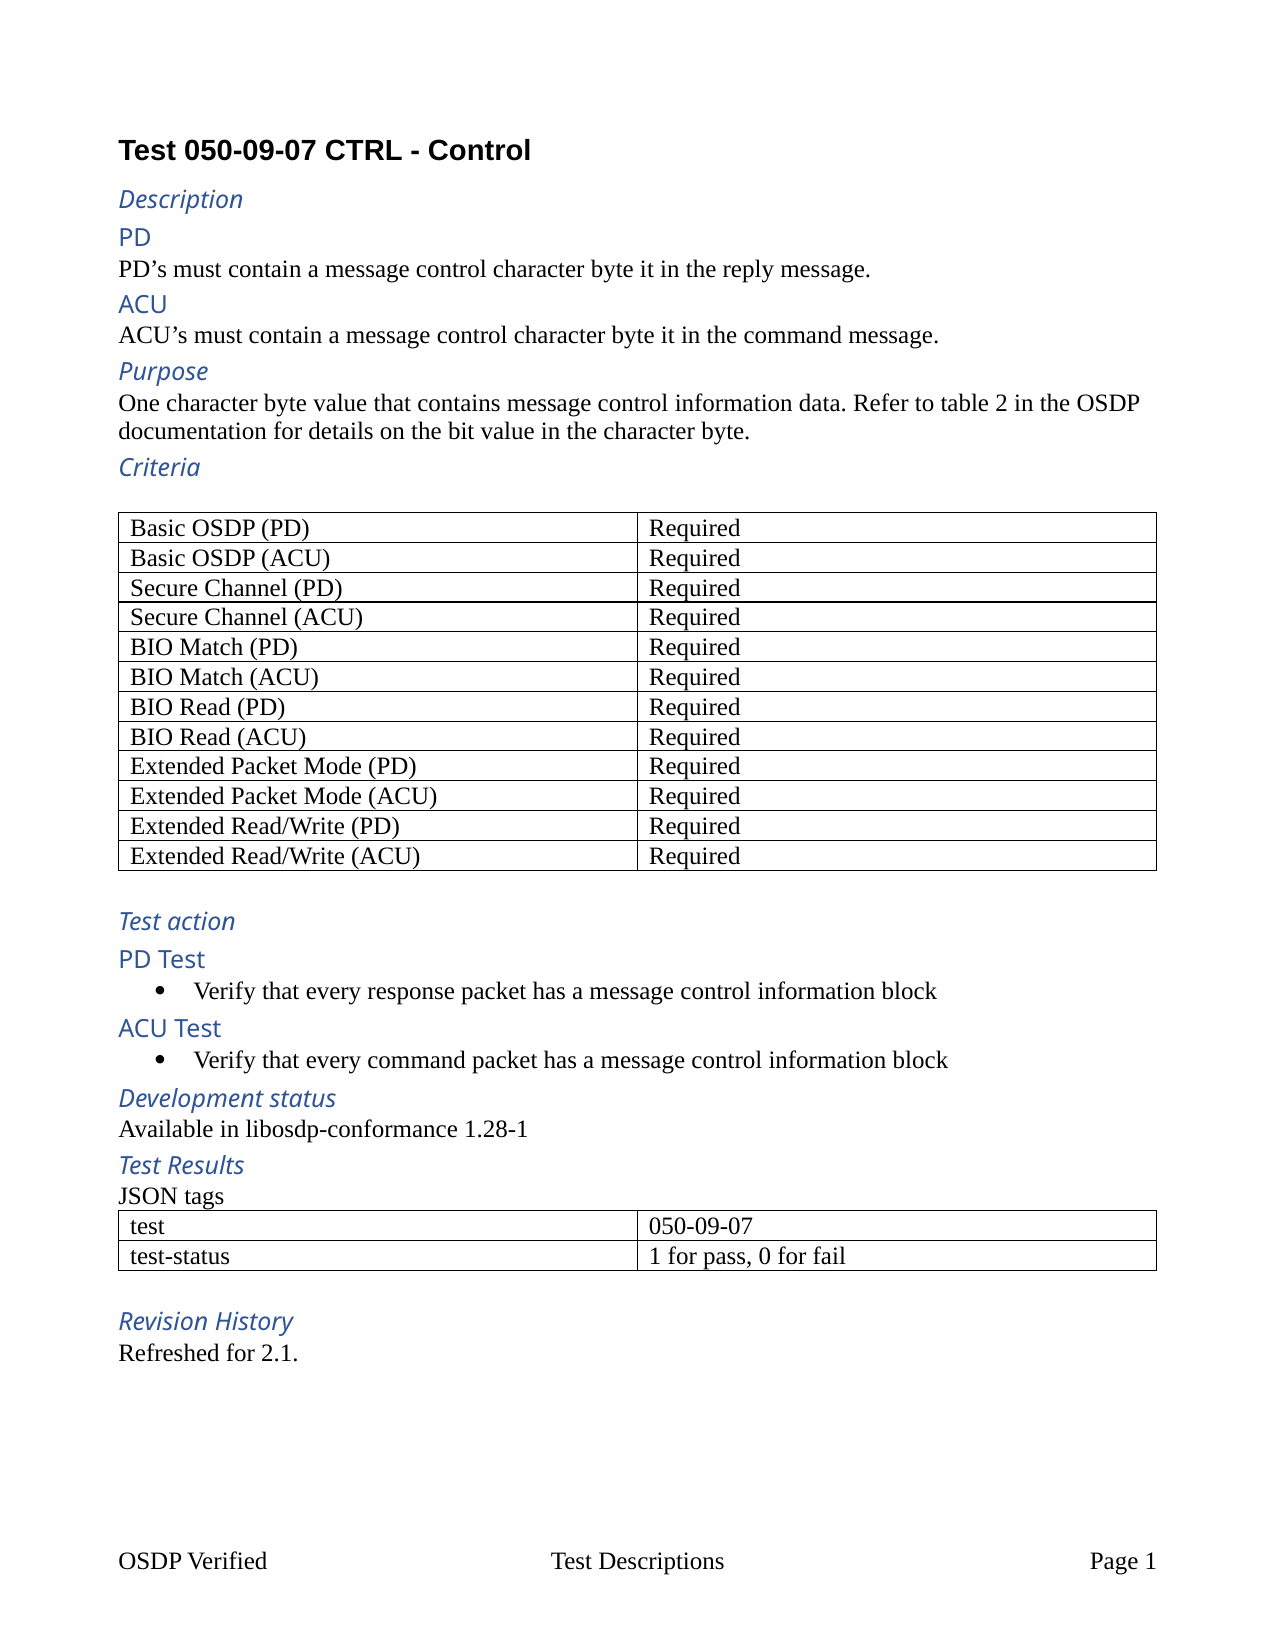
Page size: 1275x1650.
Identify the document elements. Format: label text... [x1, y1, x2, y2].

table_cell Extended Packet Mode (PD) [119, 751, 637, 780]
table_cell Required [638, 811, 1156, 840]
table_cell Secure Channel (ACU) [119, 603, 637, 631]
table_cell BIO Read (PD) [119, 692, 637, 721]
table_cell Extended Packet Mode (ACU) [119, 781, 637, 810]
subtitle Test 050-09-07 CTRL - Control [118, 133, 1157, 166]
table_cell Extended Read/Write (ACU) [119, 841, 637, 869]
table_cell Required [638, 573, 1156, 601]
subtitle Description [118, 181, 1157, 215]
table_header 050-09-07 [638, 1211, 1156, 1240]
table_cell BIO Match (ACU) [119, 662, 637, 691]
subtitle PD [118, 219, 1157, 254]
table_cell BIO Match (PD) [119, 632, 637, 661]
table_cell Required [638, 841, 1156, 869]
table_cell Required [638, 662, 1156, 691]
table_cell Required [638, 632, 1156, 661]
subtitle Test Results [118, 1147, 1157, 1181]
text One character byte value that contains message control information data. Refer to table 2 in the OSDP documentation for details on the bit value in the character byte. [118, 388, 1157, 445]
table_cell BIO Read (ACU) [119, 722, 637, 750]
table_cell Required [638, 603, 1156, 631]
subtitle ACU Test [118, 1011, 1157, 1045]
subtitle PD Test [118, 942, 1157, 976]
text PD’s must contain a message control character byte it in the reply message. [118, 254, 1157, 282]
table_cell Required [638, 781, 1156, 810]
table_cell Required [638, 722, 1156, 750]
table_cell Secure Channel (PD) [119, 573, 637, 601]
text Available in libosdp-conformance 1.28-1 [118, 1114, 1157, 1143]
list Verify that every response packet has a message control information block [156, 976, 1157, 1004]
table_cell 1 for pass, 0 for fail [638, 1241, 1156, 1270]
table_cell Required [638, 751, 1156, 780]
table_cell test-status [119, 1241, 637, 1270]
text ACU’s must contain a message control character byte it in the command message. [118, 321, 1157, 349]
table_header Required [638, 513, 1156, 542]
text JSON tags [118, 1181, 1157, 1210]
table_header test [119, 1211, 637, 1240]
table_header Basic OSDP (PD) [119, 513, 637, 542]
table_cell Required [638, 543, 1156, 572]
subtitle Test action [118, 903, 1157, 938]
table_cell Required [638, 692, 1156, 721]
subtitle Criteria [118, 449, 1157, 483]
table_cell Extended Read/Write (PD) [119, 811, 637, 840]
list Verify that every command packet has a message control information block [156, 1045, 1157, 1074]
subtitle ACU [118, 287, 1157, 321]
subtitle Purpose [118, 353, 1157, 388]
text Refreshed for 2.1. [118, 1338, 1157, 1366]
subtitle Development status [118, 1080, 1157, 1114]
subtitle Revision History [118, 1304, 1157, 1338]
table_cell Basic OSDP (ACU) [119, 543, 637, 572]
